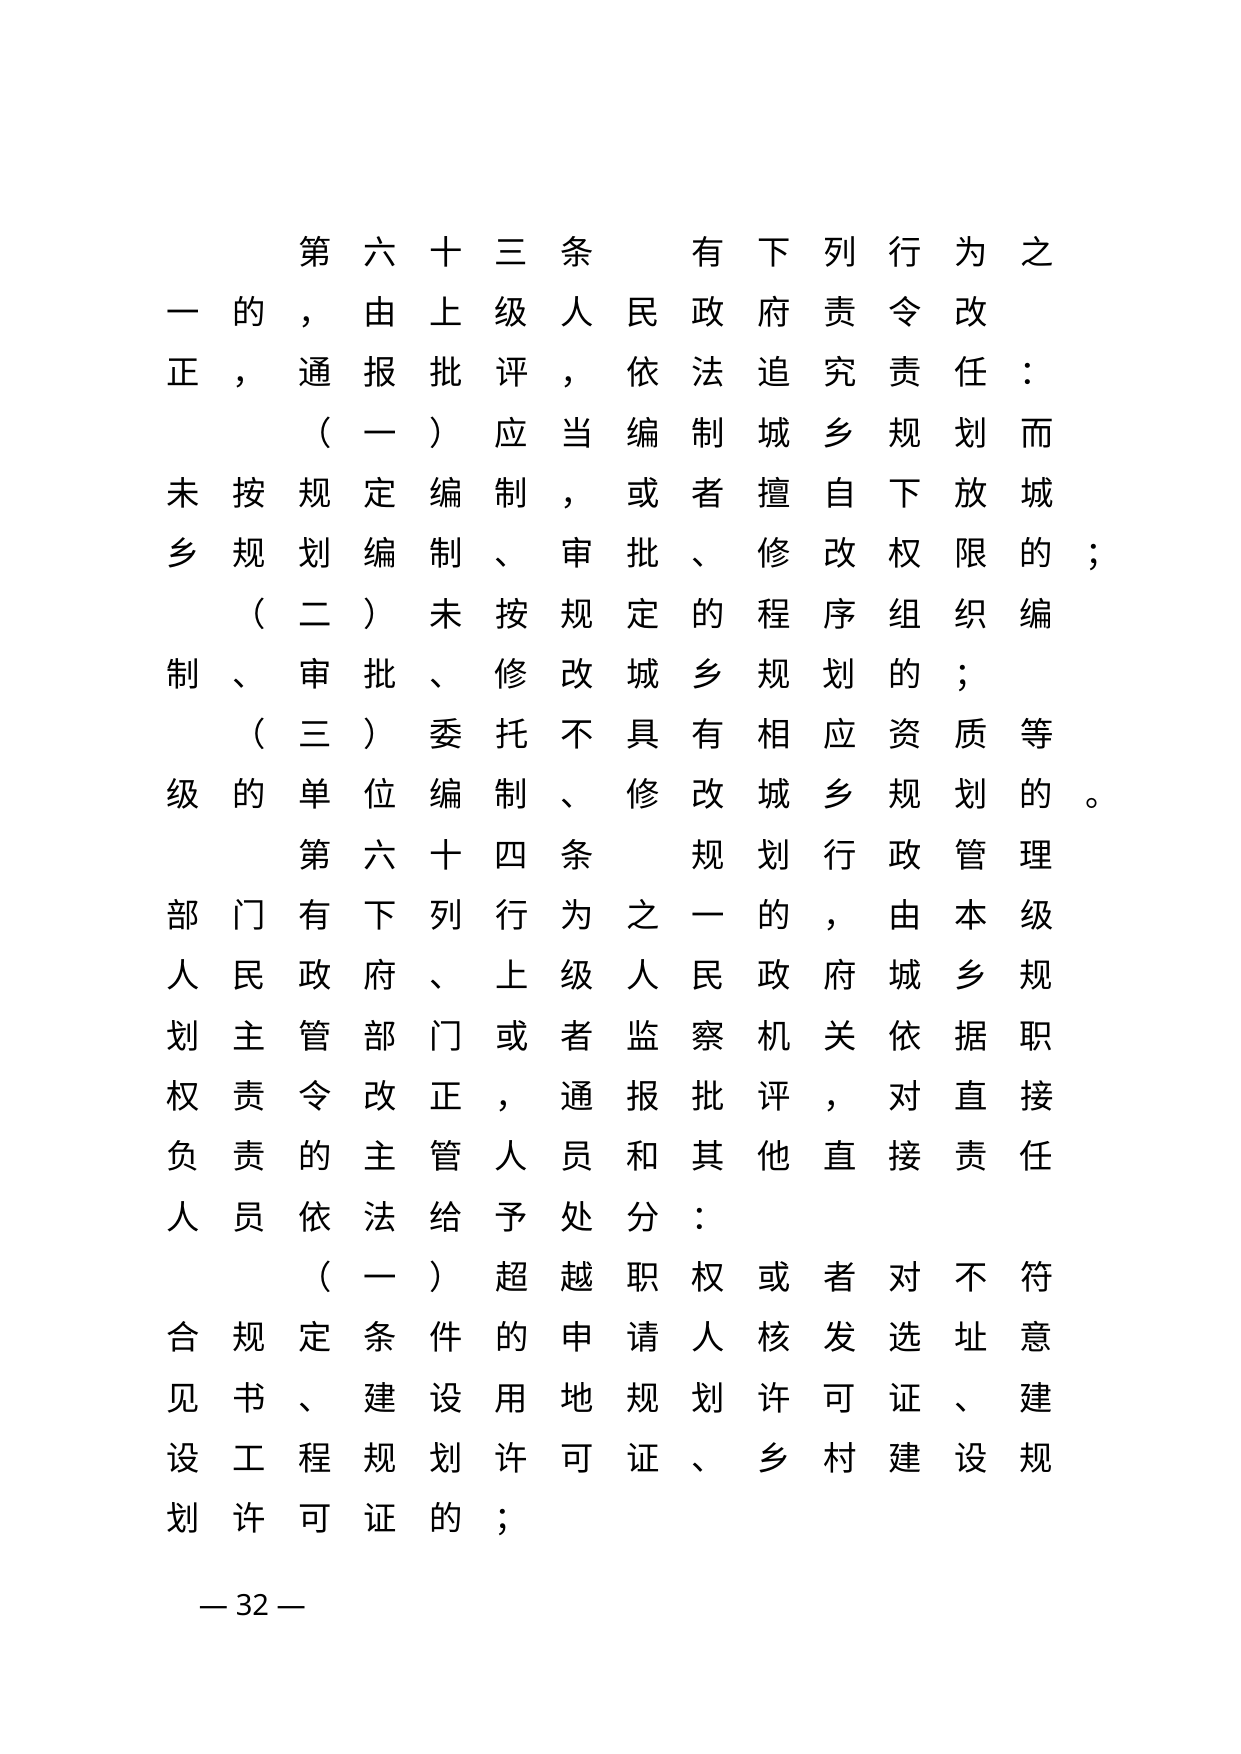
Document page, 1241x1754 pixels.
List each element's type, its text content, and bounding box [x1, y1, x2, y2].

text （一）应当编制城乡规划而未按规定编制，或者擅自下放城乡规划编制、审批、修改权限的； [167, 400, 1085, 581]
text 第六十三条 有下列行为之一的，由上级人民政府责令改正，通报批评，依法追究责任： [167, 219, 1085, 400]
text 第六十四条 规划行政管理部门有下列行为之一的，由本级人民政府、上级人民政府城乡规划主管部门或者监察机关依据职权责令改正，通报批评，对直接负责的主管人员和其他直接责任人员依法给予处分： [167, 822, 1085, 1245]
text （三）委托不具有相应资质等级的单位编制、修改城乡规划的。 [167, 702, 1085, 822]
text （一）超越职权或者对不符合规定条件的申请人核发选址意见书、建设用地规划许可证、建设工程规划许可证、乡村建设规划许可证的； [167, 1245, 1085, 1546]
text （二）未按规定的程序组织编制、审批、修改城乡规划的； [167, 581, 1085, 702]
